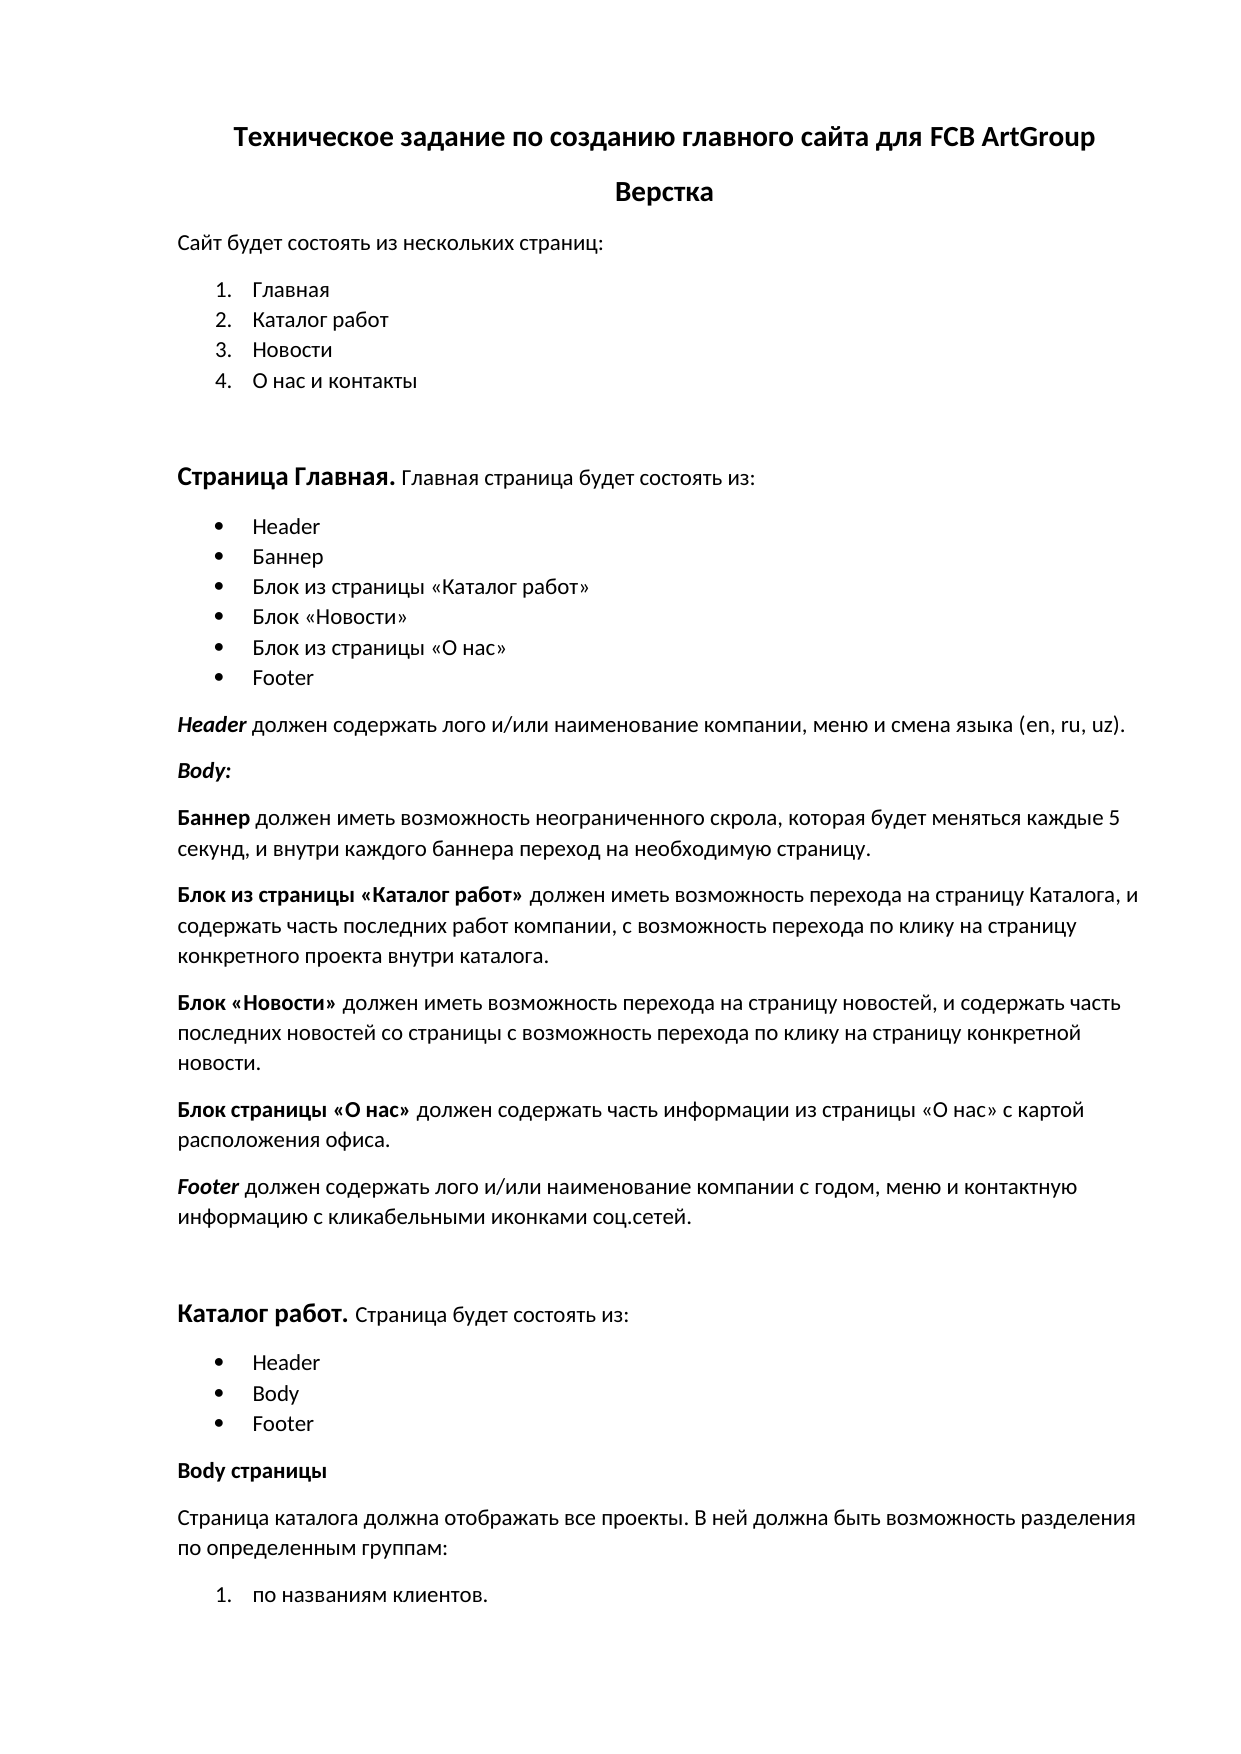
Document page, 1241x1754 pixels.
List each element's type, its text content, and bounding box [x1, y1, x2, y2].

text Header должен содержать лого и/или наименование компании, меню и смена языка (en, ru, uz). [177, 710, 1152, 738]
list О нас и контакты [215, 366, 1152, 394]
list Новости [215, 336, 1152, 364]
text Баннер должен иметь возможность неограниченного скрола, которая будет меняться каждые 5 секунд, и внутри каждого баннера переход на необходимую страницу. [177, 803, 1152, 862]
list Header [215, 512, 1152, 540]
list Header [215, 1348, 1152, 1377]
list Блок из страницы «Каталог работ» [215, 572, 1152, 600]
list по названиям клиентов. [215, 1580, 1152, 1608]
text Блок из страницы «Каталог работ» должен иметь возможность перехода на страницу Каталога, и содержать часть последних работ компании, с возможность перехода по клику на страницу конкретного проекта внутри каталога. [177, 881, 1152, 969]
list Body [215, 1379, 1152, 1407]
text Сайт будет состоять из нескольких страниц: [177, 228, 1152, 256]
text Блок страницы «О нас» должен содержать часть информации из страницы «О нас» с картой расположения офиса. [177, 1095, 1152, 1153]
text Техническое задание по созданию главного сайта для FCB ArtGroup [177, 118, 1152, 154]
list Footer [215, 1409, 1152, 1437]
list Главная [215, 275, 1152, 303]
text Footer должен содержать лого и/или наименование компании с годом, меню и контактную информацию с кликабельными иконками соц.сетей. [177, 1172, 1152, 1231]
text Body: [177, 757, 1152, 785]
text Body страницы [177, 1456, 1152, 1484]
text Страница каталога должна отображать все проекты. В ней должна быть возможность разделения по определенным группам: [177, 1503, 1152, 1561]
list Блок из страницы «О нас» [215, 633, 1152, 661]
text Каталог работ. Страница будет состоять из: [177, 1296, 1152, 1329]
list Баннер [215, 542, 1152, 570]
list Блок «Новости» [215, 602, 1152, 631]
text Страница Главная. Главная страница будет состоять из: [177, 459, 1152, 493]
text Блок «Новости» должен иметь возможность перехода на страницу новостей, и содержать часть последних новостей со страницы с возможность перехода по клику на страницу конкретной новости. [177, 988, 1152, 1076]
text Верстка [177, 173, 1152, 209]
list Каталог работ [215, 305, 1152, 333]
list Footer [215, 663, 1152, 691]
